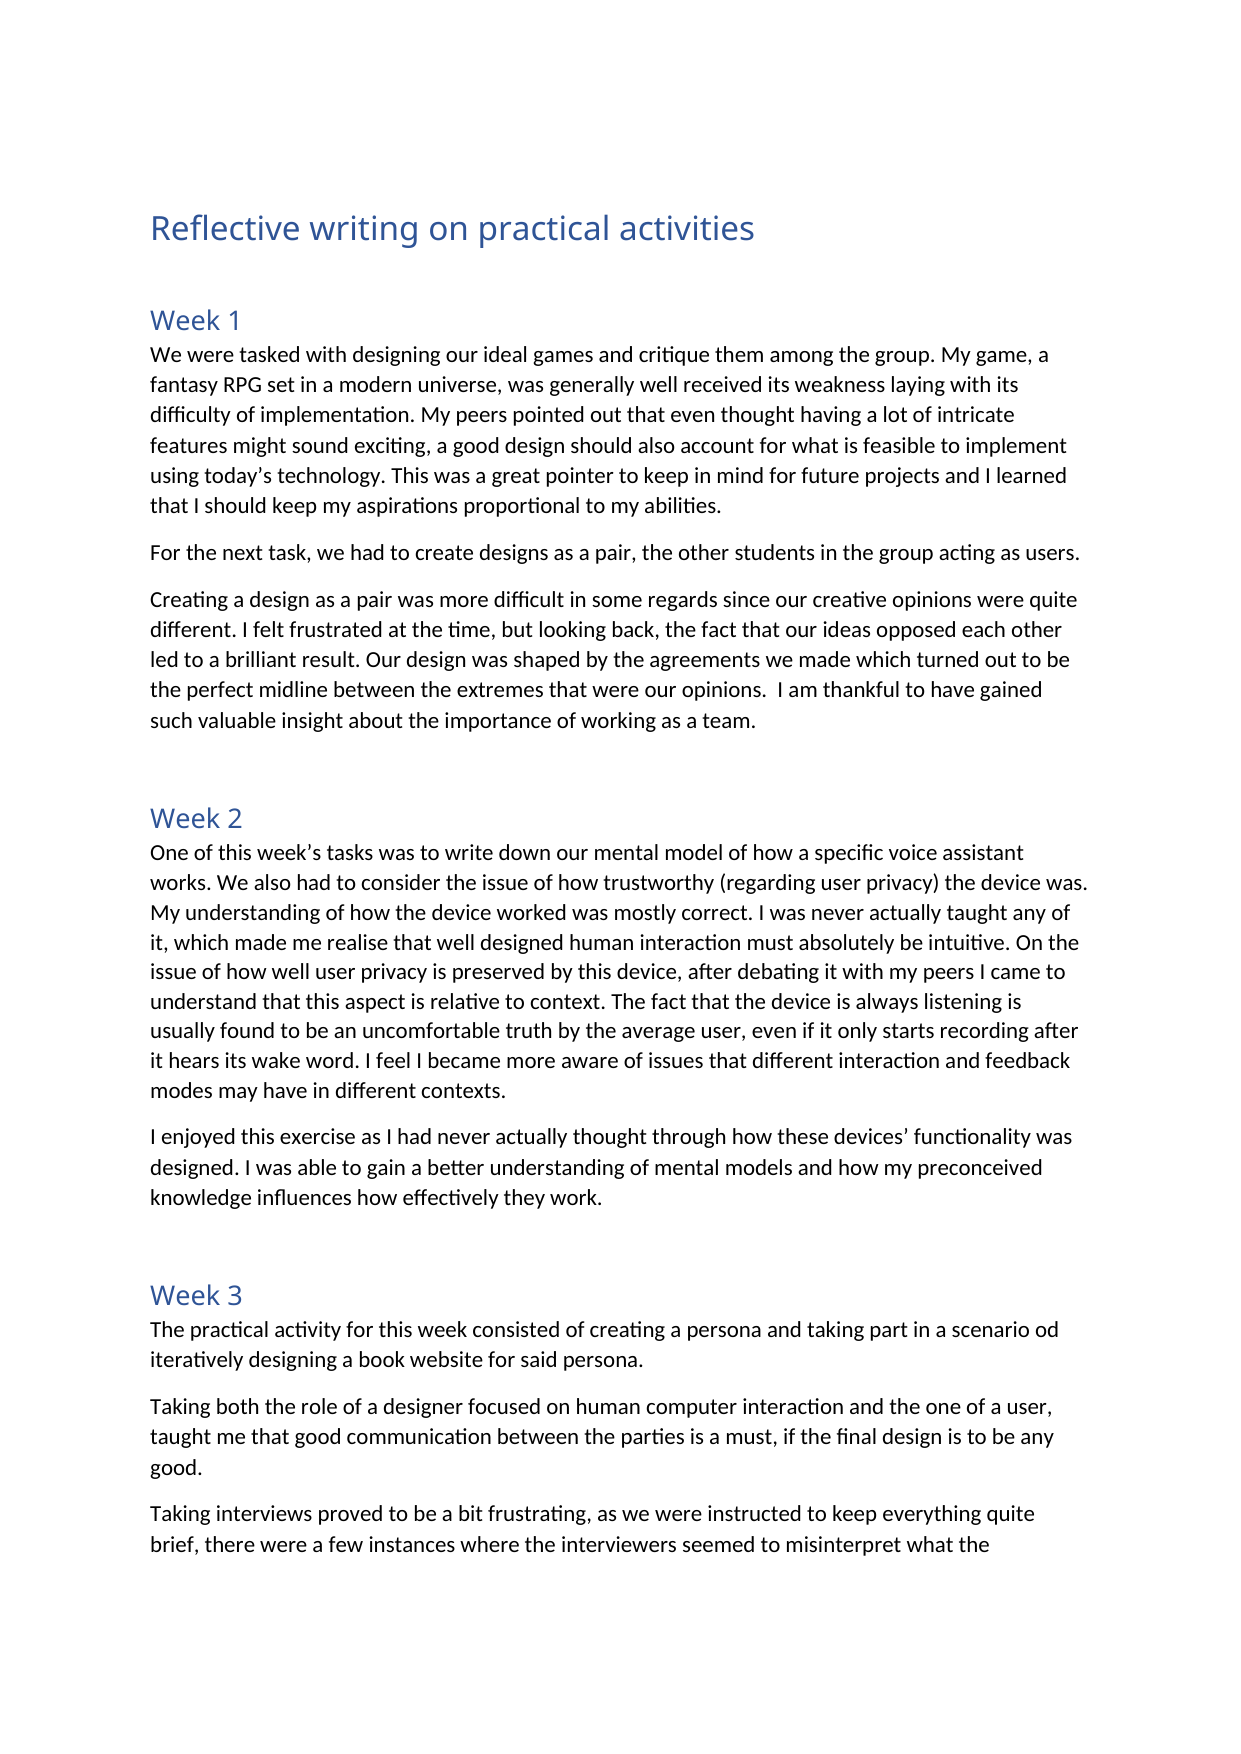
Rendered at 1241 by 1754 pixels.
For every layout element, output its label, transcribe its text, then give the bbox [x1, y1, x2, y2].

text Creating a design as a pair was more difficult in some regards since our creative opinions were quite different. I felt frustrated at the time, but looking back, the fact that our ideas opposed each other led to a brilliant result. Our design was shaped by the agreements we made which turned out to be the perfect midline between the extremes that were our opinions. I am thankful to have gained such valuable insight about the importance of working as a team. [150, 585, 1090, 734]
text We were tasked with designing our ideal games and critique them among the group. My game, a fantasy RPG set in a modern universe, was generally well received its weakness laying with its difficulty of implementation. My peers pointed out that even thought having a lot of intricate features might sound exciting, a good design should also account for what is feasible to implement using today’s technology. This was a great pointer to keep in mind for future projects and I learned that I should keep my aspirations proportional to my abilities. [150, 340, 1090, 519]
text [150, 1499, 1090, 1558]
subtitle Week 2 [150, 799, 1090, 836]
text I enjoyed this exercise as I had never actually thought through how these devices’ functionality was designed. I was able to gain a better understanding of mental models and how my preconceived knowledge influences how effectively they work. [150, 1122, 1090, 1211]
subtitle Week 1 [150, 301, 1090, 338]
subtitle Reflective writing on practical activities [150, 205, 1090, 251]
subtitle Week 3 [150, 1276, 1090, 1313]
text One of this week’s tasks was to write down our mental model of how a specific voice assistant works. We also had to consider the issue of how trustworthy (regarding user privacy) the device was. My understanding of how the device worked was mostly correct. I was never actually taught any of it, which made me realise that well designed human interaction must absolutely be intuitive. On the issue of how well user privacy is preserved by this device, after debating it with my peers I came to understand that this aspect is relative to context. The fact that the device is always listening is usually found to be an uncomfortable truth by the average user, even if it only starts recording after it hears its wake word. I feel I became more aware of issues that different interaction and feedback modes may have in different contexts. [150, 838, 1090, 1104]
text Taking both the role of a designer focused on human computer interaction and the one of a user, taught me that good communication between the parties is a must, if the final design is to be any good. [150, 1392, 1090, 1481]
text For the next task, we had to create designs as a pair, the other students in the group acting as users. [150, 538, 1090, 566]
text The practical activity for this week consisted of creating a persona and taking part in a scenario od iteratively designing a book website for said persona. [150, 1315, 1090, 1373]
